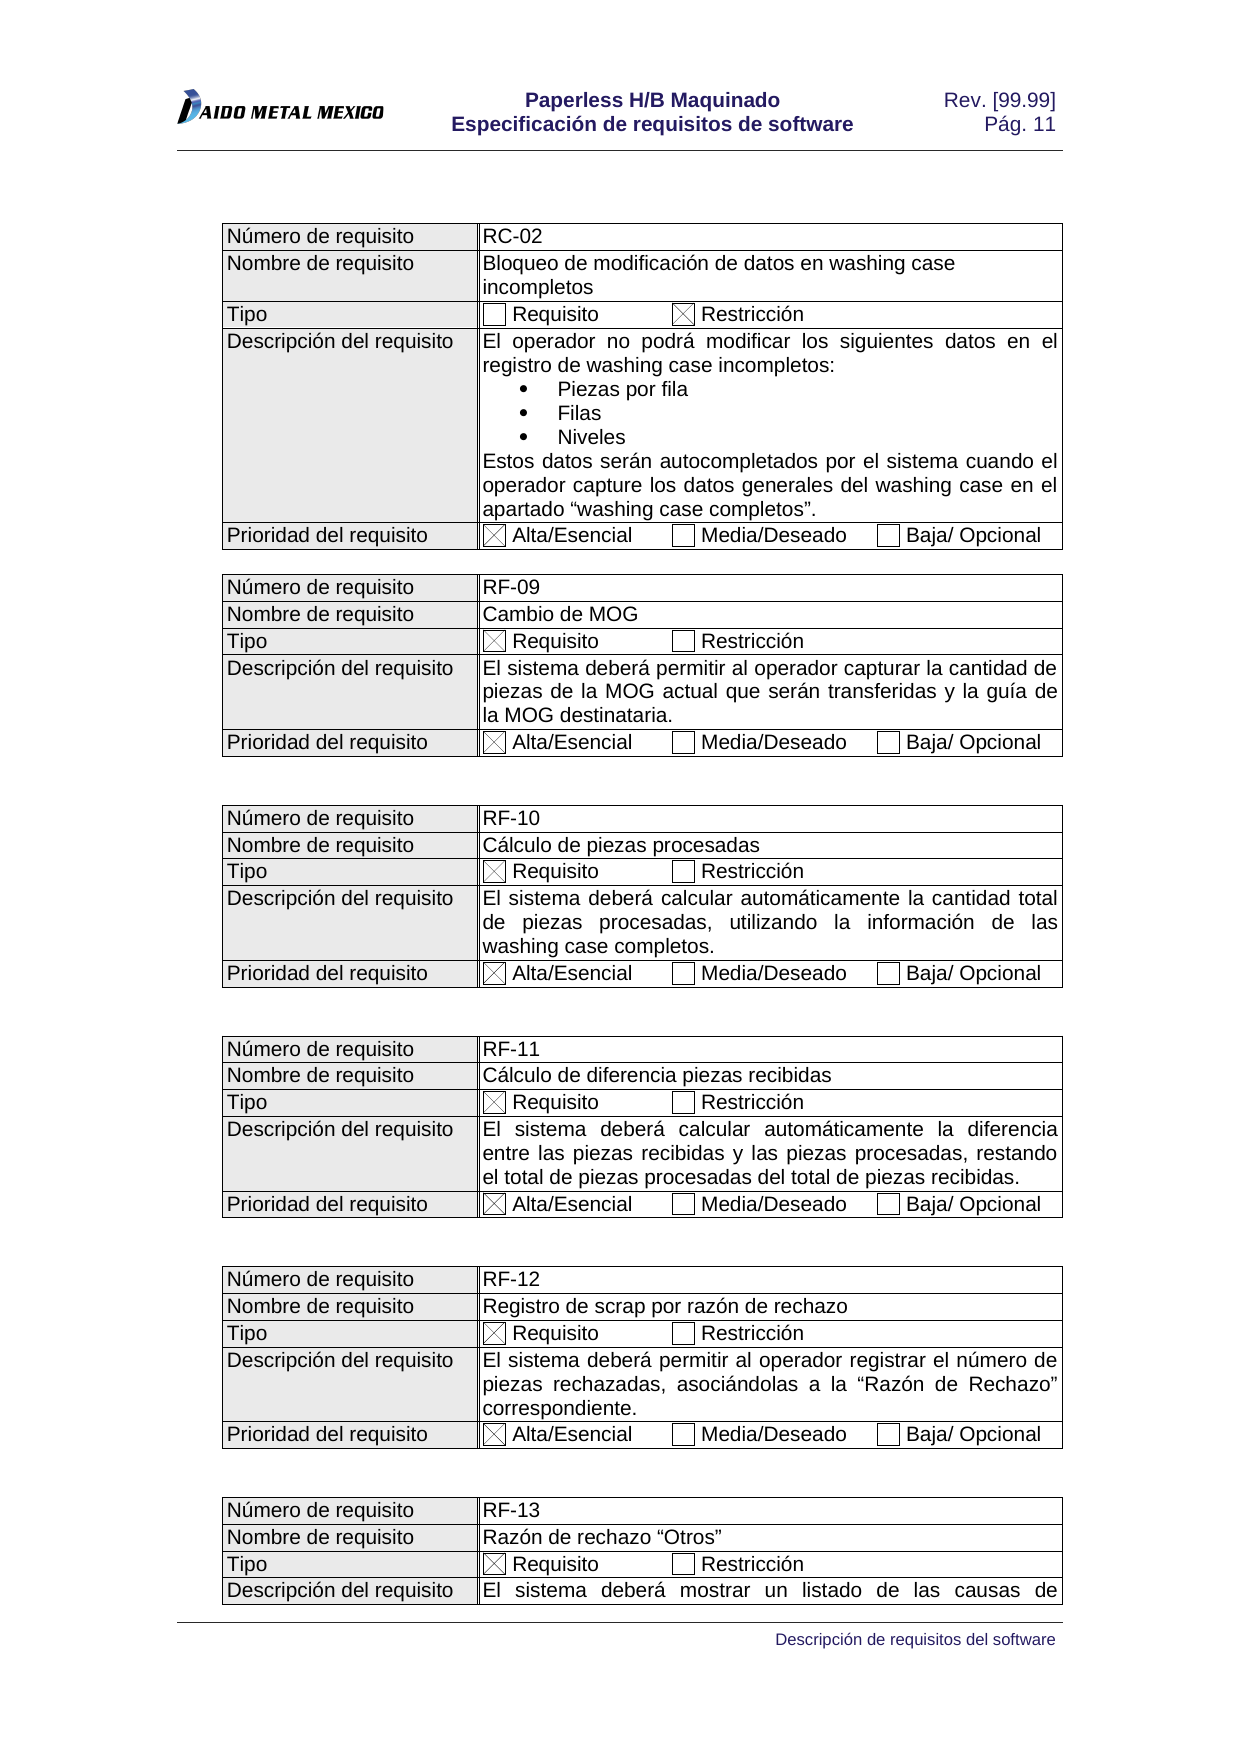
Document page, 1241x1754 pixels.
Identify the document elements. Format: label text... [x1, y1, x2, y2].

table_cell Alta/Esencial [480, 730, 664, 756]
table_cell Requisito [480, 302, 664, 327]
table_cell Baja/ Opcional [869, 730, 1062, 756]
table_cell Baja/ Opcional [869, 961, 1062, 987]
table_cell Cálculo de diferencia piezas recibidas [480, 1063, 1062, 1089]
table_cell Alta/Esencial [480, 961, 664, 987]
table_cell Requisito [480, 1321, 664, 1347]
table_header Número de requisito [223, 1498, 477, 1524]
table_cell Nombre de requisito [223, 1063, 477, 1089]
table_cell Baja/ Opcional [869, 523, 1062, 549]
table_cell Media/Deseado [664, 961, 869, 987]
table_cell Prioridad del requisito [223, 730, 477, 756]
table_cell El sistema deberá calcular automáticamente la diferencia entre las piezas recibidas y las piezas procesadas, restando el total de piezas procesadas del total de piezas recibidas. [480, 1117, 1062, 1191]
table_cell Descripción del requisito [223, 655, 477, 729]
table_cell Nombre de requisito [223, 251, 477, 301]
table_cell Registro de scrap por razón de rechazo [480, 1294, 1062, 1320]
table_header RF-12 [480, 1267, 1062, 1293]
table_header Número de requisito [223, 224, 477, 250]
table_cell Prioridad del requisito [223, 1192, 477, 1217]
table_cell Nombre de requisito [223, 602, 477, 628]
table_cell Tipo [223, 629, 477, 654]
table_cell Bloqueo de modificación de datos en washing case incompletos [480, 251, 1062, 301]
table_cell Baja/ Opcional [869, 1422, 1062, 1448]
table_cell Tipo [223, 302, 477, 327]
table_cell Baja/ Opcional [869, 1192, 1062, 1217]
table_cell Tipo [223, 1321, 477, 1347]
table_cell Restricción [664, 629, 1062, 654]
table_cell Restricción [664, 859, 1062, 885]
table_header RC-02 [480, 224, 1062, 250]
table_cell Prioridad del requisito [223, 523, 477, 549]
table_cell Descripción del requisito [223, 1348, 477, 1421]
table_cell Restricción [664, 1552, 1062, 1577]
table_cell Nombre de requisito [223, 833, 477, 858]
table_cell Nombre de requisito [223, 1294, 477, 1320]
table_cell Razón de rechazo “Otros” [480, 1525, 1062, 1551]
table_cell Descripción del requisito [223, 886, 477, 960]
table_cell Descripción del requisito [223, 1117, 477, 1191]
table_cell Requisito [480, 1552, 664, 1577]
table_header RF-09 [480, 575, 1062, 601]
table_cell Cambio de MOG [480, 602, 1062, 628]
table_cell Alta/Esencial [480, 1422, 664, 1448]
table_cell Prioridad del requisito [223, 961, 477, 987]
table_cell Tipo [223, 1552, 477, 1577]
table_cell El sistema deberá permitir al operador registrar el número de piezas rechazadas, asociándolas a la “Razón de Rechazo” correspondiente. [480, 1348, 1062, 1421]
table_cell Media/Deseado [664, 1192, 869, 1217]
table_cell Cálculo de piezas procesadas [480, 833, 1062, 858]
table_header Número de requisito [223, 1037, 477, 1062]
table_header RF-13 [480, 1498, 1062, 1524]
table_cell El sistema deberá calcular automáticamente la cantidad total de piezas procesadas, utilizando la información de las washing case completos. [480, 886, 1062, 960]
table_cell Descripción del requisito [223, 1578, 477, 1604]
table_cell Tipo [223, 1090, 477, 1116]
table_cell Media/Deseado [664, 523, 869, 549]
table_cell Tipo [223, 859, 477, 885]
table_cell Requisito [480, 1090, 664, 1116]
table_cell Media/Deseado [664, 730, 869, 756]
table_header Número de requisito [223, 575, 477, 601]
table_cell El sistema deberá permitir al operador capturar la cantidad de piezas de la MOG actual que serán transferidas y la guía de la MOG destinataria. [480, 655, 1062, 729]
table_cell Alta/Esencial [480, 523, 664, 549]
table_header RF-11 [480, 1037, 1062, 1062]
table_cell Requisito [480, 859, 664, 885]
table_cell Restricción [664, 1321, 1062, 1347]
table_cell Media/Deseado [664, 1422, 869, 1448]
table_cell Requisito [480, 629, 664, 654]
table_cell Alta/Esencial [480, 1192, 664, 1217]
table_cell Restricción [664, 302, 1062, 327]
table_cell Restricción [664, 1090, 1062, 1116]
table_cell Nombre de requisito [223, 1525, 477, 1551]
table_cell Prioridad del requisito [223, 1422, 477, 1448]
table_header Número de requisito [223, 1267, 477, 1293]
table_header RF-10 [480, 806, 1062, 832]
picture [177, 89, 384, 124]
table_cell Descripción del requisito [223, 329, 477, 522]
table_header Número de requisito [223, 806, 477, 832]
